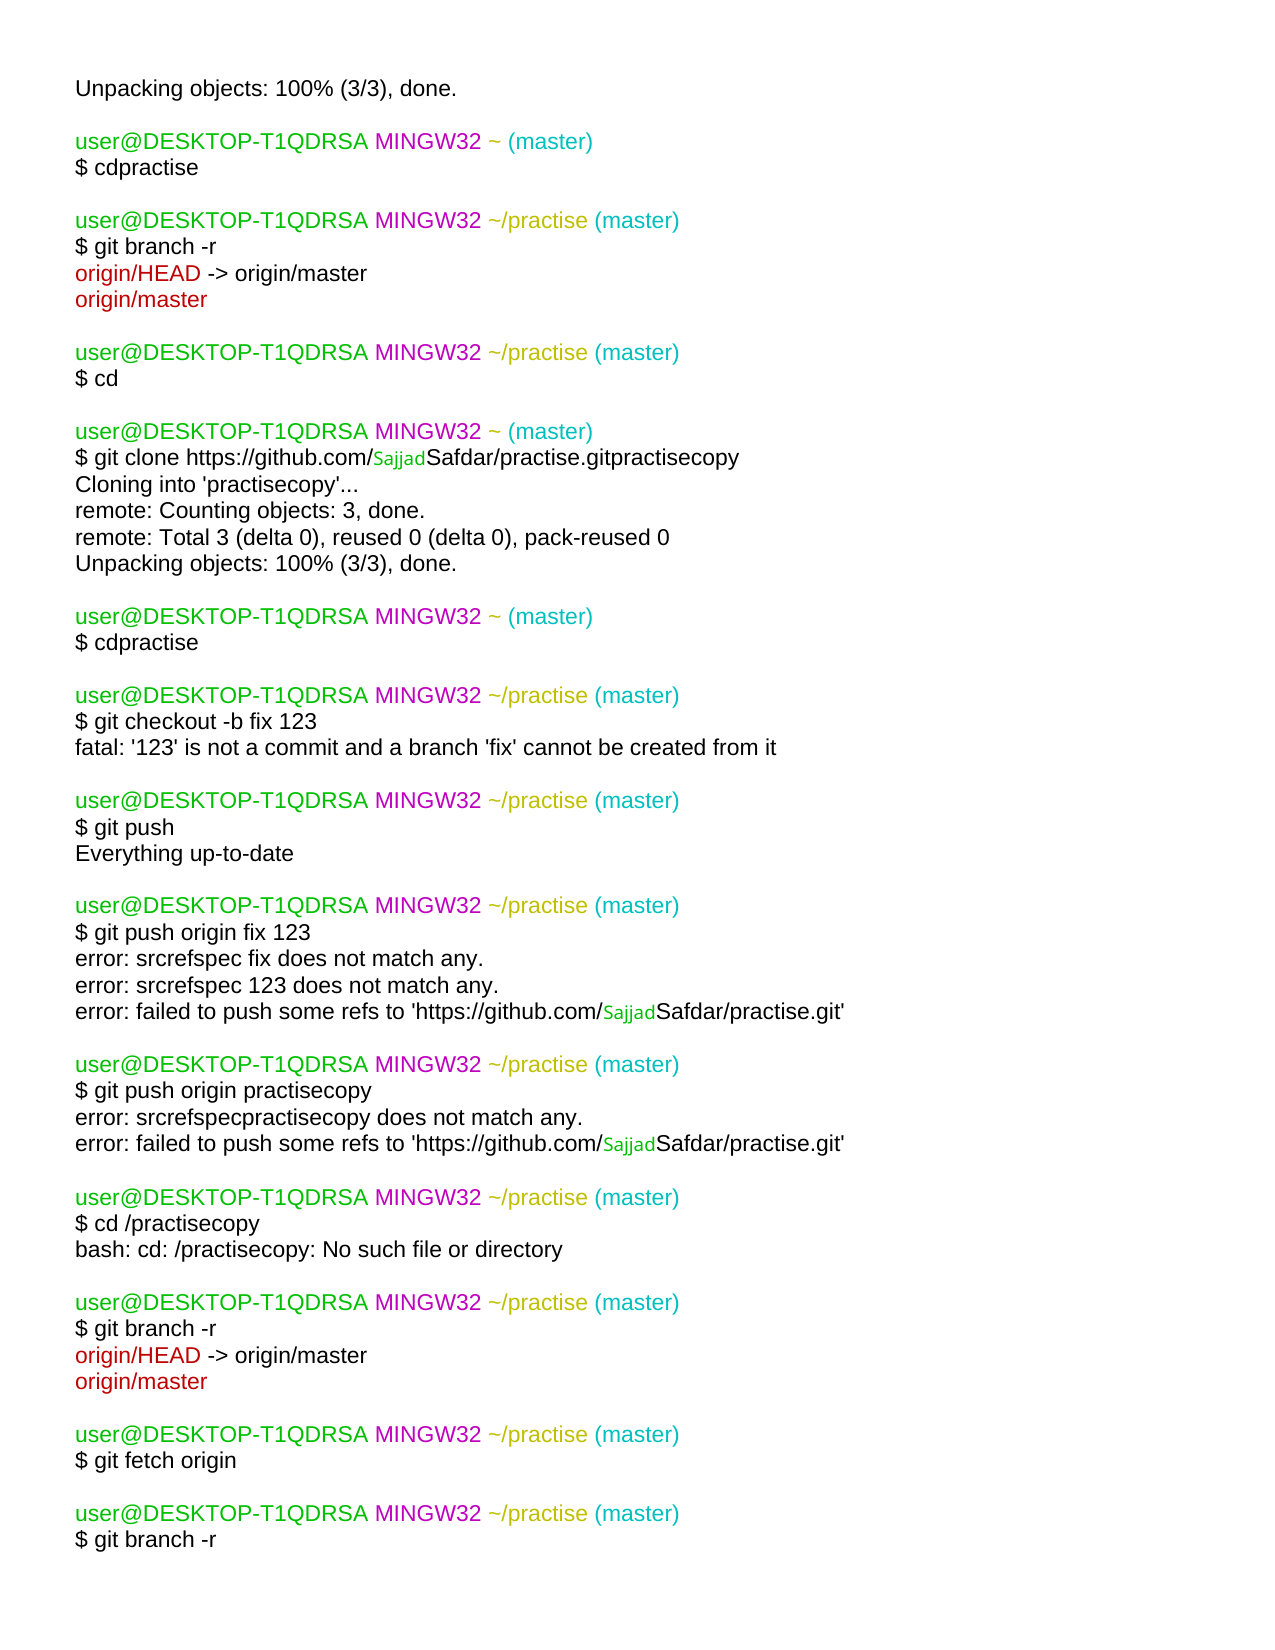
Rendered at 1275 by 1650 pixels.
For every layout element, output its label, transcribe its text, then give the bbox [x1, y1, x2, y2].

text $ git fetch origin [75, 1447, 1200, 1473]
text $ git checkout -b fix 123 [75, 708, 1200, 734]
text $ cd /practisecopy [75, 1210, 1200, 1236]
text error: failed to push some refs to 'https://github.com/SajjadSafdar/practise.git' [75, 1130, 1200, 1157]
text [75, 1421, 1200, 1447]
text $ cdpractise [75, 154, 1200, 180]
text $ git push [75, 813, 1200, 840]
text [75, 1500, 1200, 1526]
text fatal: '123' is not a commit and a branch 'fix' cannot be created from it [75, 734, 1200, 761]
text user@DESKTOP-T1QDRSA MINGW32 ~/practise (master) [75, 1289, 1200, 1315]
text origin/HEAD -> origin/master [75, 1342, 1200, 1368]
text error: srcrefspec fix does not match any. [75, 945, 1200, 972]
text origin/master [75, 1368, 1200, 1394]
text user@DESKTOP-T1QDRSA MINGW32 ~/practise (master) [75, 1051, 1200, 1077]
text $ git branch -r [75, 1526, 1200, 1552]
text Unpacking objects: 100% (3/3), done. [75, 550, 1200, 576]
text $ git push origin fix 123 [75, 919, 1200, 945]
text Everything up-to-date [75, 840, 1200, 866]
text user@DESKTOP-T1QDRSA MINGW32 ~ (master) [75, 603, 1200, 629]
text remote: Total 3 (delta 0), reused 0 (delta 0), pack-reused 0 [75, 523, 1200, 550]
text user@DESKTOP-T1QDRSA MINGW32 ~ (master) [75, 418, 1200, 444]
text error: failed to push some refs to 'https://github.com/SajjadSafdar/practise.git' [75, 998, 1200, 1025]
text Unpacking objects: 100% (3/3), done. [75, 75, 1200, 101]
text user@DESKTOP-T1QDRSA MINGW32 ~/practise (master) [75, 207, 1200, 233]
text user@DESKTOP-T1QDRSA MINGW32 ~/practise (master) [75, 892, 1200, 919]
text user@DESKTOP-T1QDRSA MINGW32 ~/practise (master) [75, 338, 1200, 365]
text bash: cd: /practisecopy: No such file or directory [75, 1236, 1200, 1262]
text user@DESKTOP-T1QDRSA MINGW32 ~ (master) [75, 128, 1200, 154]
text $ git branch -r [75, 1315, 1200, 1342]
text $ cd [75, 365, 1200, 391]
text user@DESKTOP-T1QDRSA MINGW32 ~/practise (master) [75, 682, 1200, 708]
text error: srcrefspecpractisecopy does not match any. [75, 1104, 1200, 1130]
text $ git clone https://github.com/SajjadSafdar/practise.gitpractisecopy [75, 444, 1200, 471]
text remote: Counting objects: 3, done. [75, 497, 1200, 523]
text $ cdpractise [75, 629, 1200, 655]
text origin/HEAD -> origin/master [75, 259, 1200, 286]
text user@DESKTOP-T1QDRSA MINGW32 ~/practise (master) [75, 1183, 1200, 1210]
text Cloning into 'practisecopy'... [75, 471, 1200, 497]
text error: srcrefspec 123 does not match any. [75, 972, 1200, 998]
text origin/master [75, 286, 1200, 312]
text user@DESKTOP-T1QDRSA MINGW32 ~/practise (master) [75, 787, 1200, 813]
text $ git branch -r [75, 233, 1200, 259]
text $ git push origin practisecopy [75, 1077, 1200, 1104]
